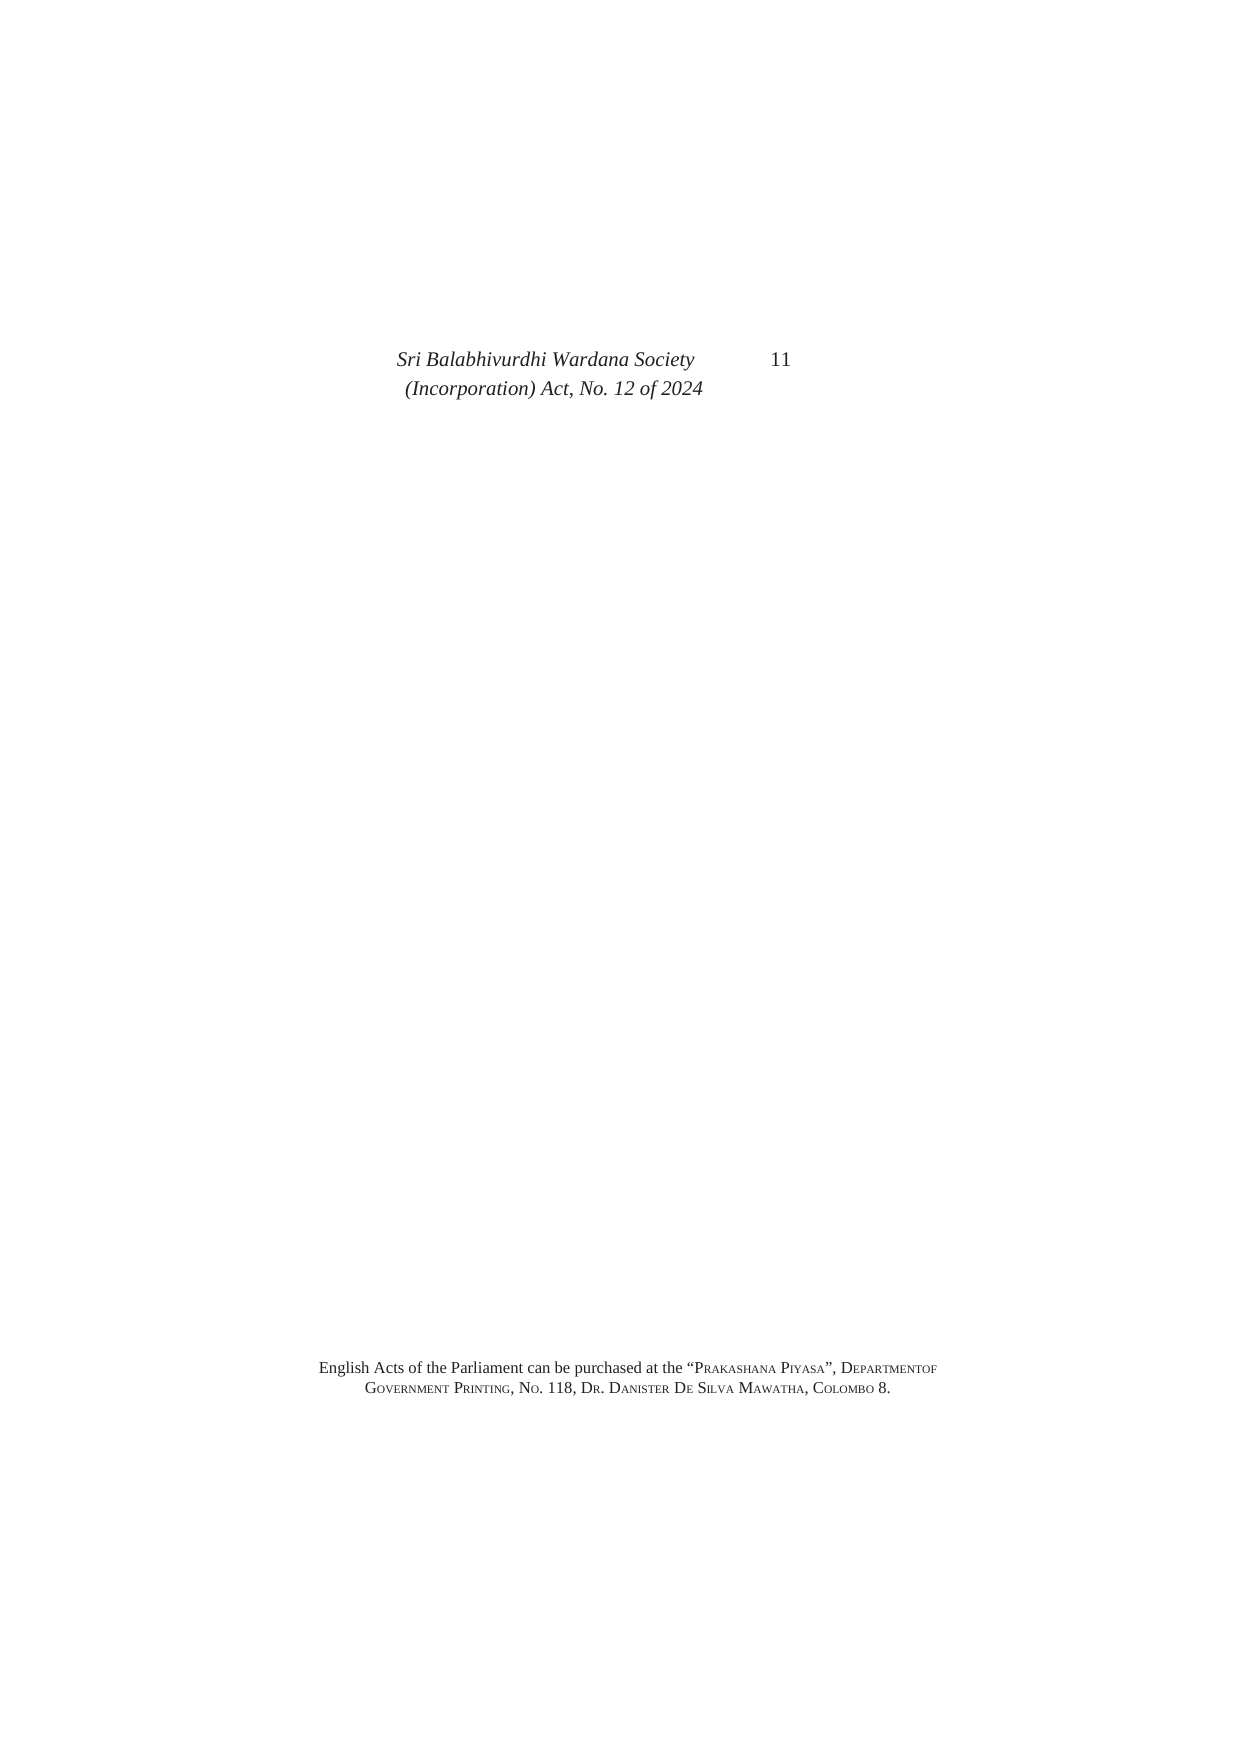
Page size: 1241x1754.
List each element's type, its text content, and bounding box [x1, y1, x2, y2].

text (Incorporation) Act, No. 12 of 2024 [150, 376, 703, 400]
text English Acts of the Parliament can be purchased at the “PRAKASHANA PIYASA”, DEPARTMENTOF GOVERNMENT PRINTING, NO. 118, DR. DANISTER DE SILVA MAWATHA, COLOMBO 8. [300, 1358, 955, 1397]
table_header Sri Balabhivurdhi Wardana Society [262, 342, 731, 374]
table_header 11 [731, 342, 1201, 374]
